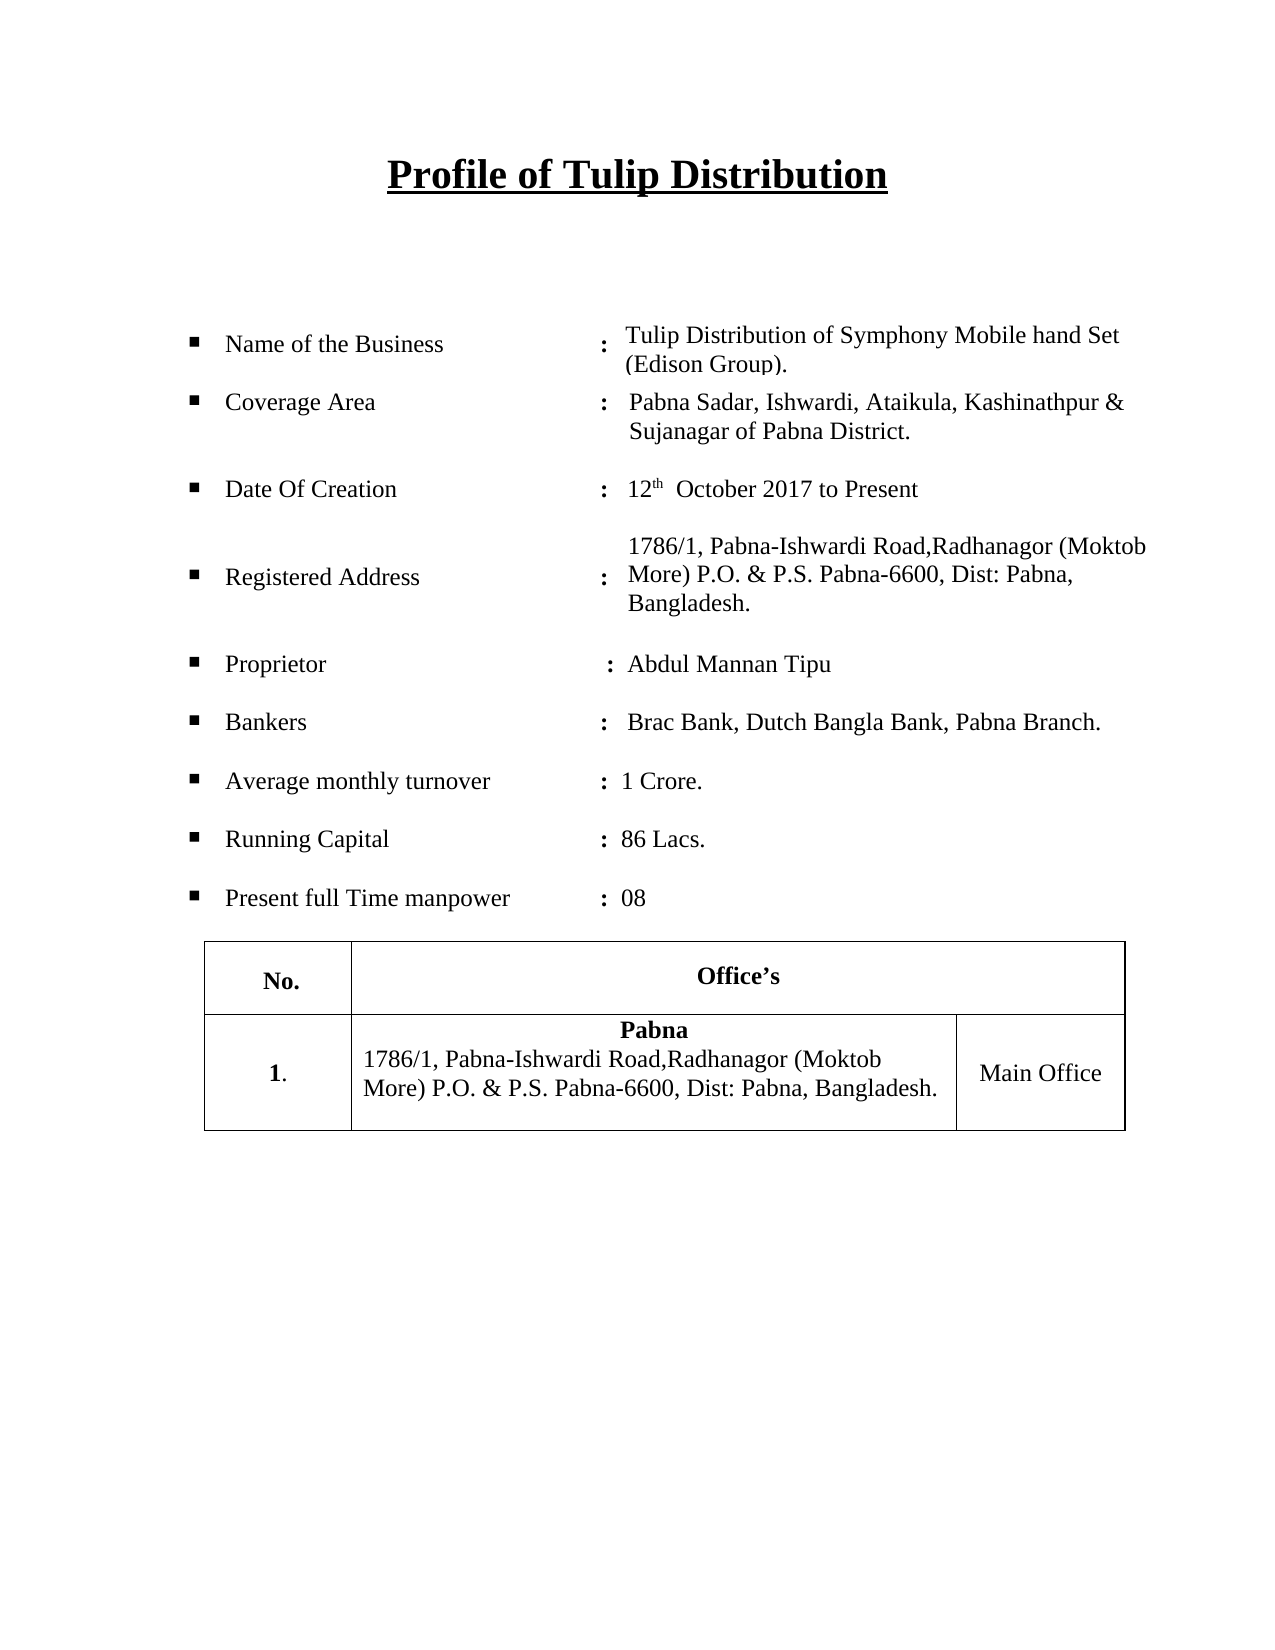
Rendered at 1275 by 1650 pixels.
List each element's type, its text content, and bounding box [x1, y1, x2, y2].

table_cell Main Office [957, 1015, 1124, 1130]
list Coverage Area : [187, 387, 614, 417]
table_header Office’s [352, 942, 1124, 1014]
list Average monthly turnover : 1 Crore. [187, 766, 1125, 795]
list Name of the Business : [187, 329, 610, 358]
table_cell Pabna 1786/1, Pabna-Ishwardi Road,Radhanagor (Moktob More) P.O. & P.S. Pabna-6600, Dist: Pabna, Bangladesh. [352, 1015, 956, 1130]
list Running Capital : 86 Lacs. [187, 824, 1125, 854]
list Date Of Creation : 12th October 2017 to Present [187, 474, 1125, 504]
list Present full Time manpower : 08 [187, 883, 1125, 912]
list Bankers : Brac Bank, Dutch Bangla Bank, Pabna Branch. [187, 707, 1125, 737]
text Profile of Tulip Distribution [150, 150, 1125, 198]
list Proprietor : Abdul Mannan Tipu [187, 649, 1125, 678]
table_cell 1. [205, 1015, 351, 1130]
list Registered Address : [187, 562, 612, 591]
table_header No. [205, 942, 351, 1014]
